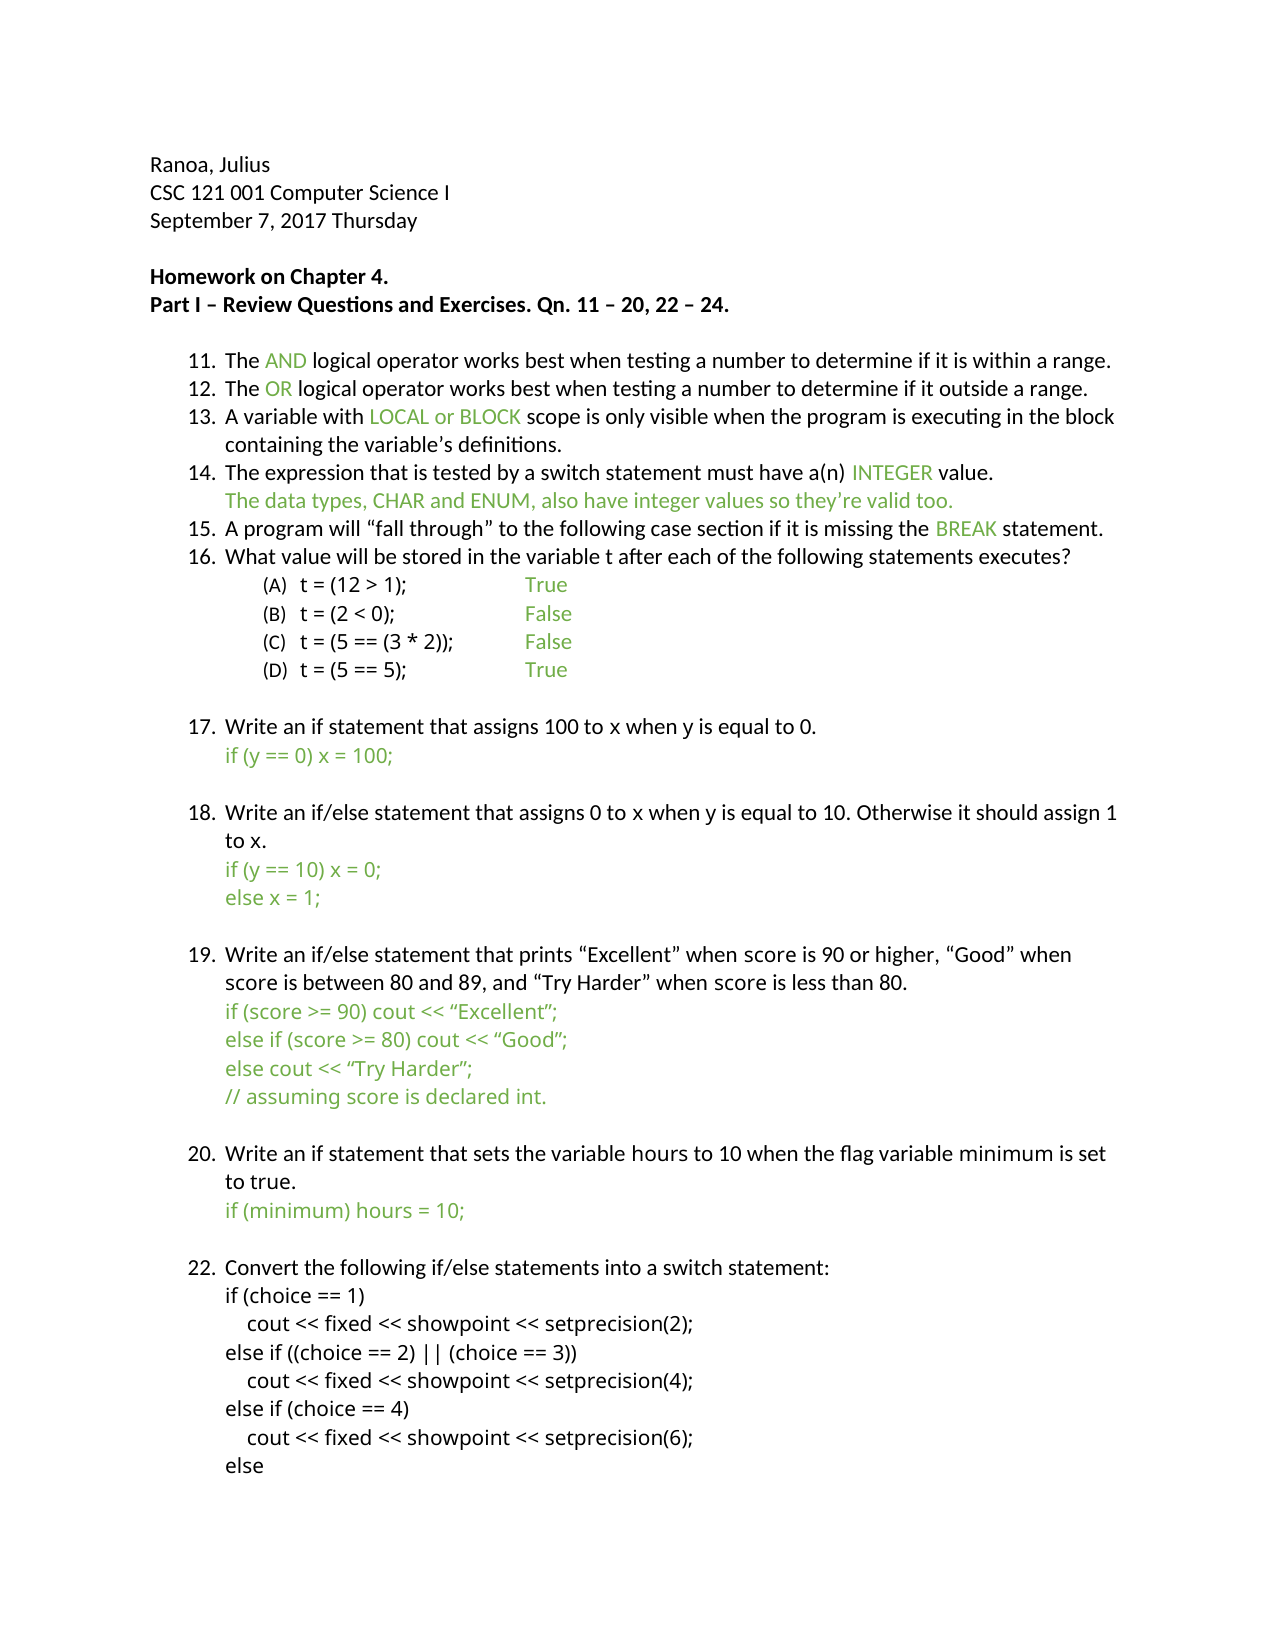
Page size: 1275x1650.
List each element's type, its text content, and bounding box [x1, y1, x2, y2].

list t = (12 > 1); True [262, 570, 1125, 599]
list Write an if/else statement that prints “Excellent” when score is 90 or higher, “Good” when score is between 80 and 89, and “Try Harder” when score is less than 80. [187, 940, 1125, 997]
list if (choice == 1) [225, 1281, 1125, 1309]
list Write an if statement that sets the variable hours to 10 when the flag variable minimum is set to true. [187, 1139, 1125, 1196]
list cout << fixed << showpoint << setprecision(2); [225, 1309, 1125, 1338]
list else cout << “Try Harder”; [225, 1054, 1125, 1082]
list Write an if statement that assigns 100 to x when y is equal to 0. [187, 712, 1125, 741]
list The OR logical operator works best when testing a number to determine if it outside a range. [187, 374, 1125, 402]
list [225, 1366, 1125, 1394]
list if (y == 10) x = 0; [225, 855, 1125, 883]
list else [225, 1451, 1125, 1480]
list t = (5 == 5); True [262, 656, 1125, 684]
list // assuming score is declared int. [225, 1082, 1125, 1111]
list cout << fixed << showpoint << setprecision(6); [225, 1423, 1125, 1451]
text Ranoa, Julius [150, 150, 1125, 178]
text September 7, 2017 Thursday [150, 206, 1125, 234]
list The AND logical operator works best when testing a number to determine if it is within a range. [187, 346, 1125, 374]
list Convert the following if/else statements into a switch statement: [187, 1253, 1125, 1281]
list What value will be stored in the variable t after each of the following statements executes? [187, 542, 1125, 570]
list else if ((choice == 2) || (choice == 3)) [225, 1338, 1125, 1366]
list if (score >= 90) cout << “Excellent”; [225, 997, 1125, 1025]
list else if (score >= 80) cout << “Good”; [225, 1025, 1125, 1054]
list else if (choice == 4) [225, 1394, 1125, 1423]
list else x = 1; [225, 883, 1125, 912]
text Homework on Chapter 4. [150, 262, 1125, 290]
list The expression that is tested by a switch statement must have a(n) INTEGER value. The data types, CHAR and ENUM, also have integer values so they’re valid too. [187, 458, 1125, 514]
list if (y == 0) x = 100; [225, 741, 1125, 769]
text Part I – Review Questions and Exercises. Qn. 11 – 20, 22 – 24. [150, 290, 1125, 318]
list Write an if/else statement that assigns 0 to x when y is equal to 10. Otherwise it should assign 1 to x. [187, 798, 1125, 855]
list A variable with LOCAL or BLOCK scope is only visible when the program is executing in the block containing the variable’s definitions. [187, 402, 1125, 458]
list if (minimum) hours = 10; [225, 1196, 1125, 1224]
list A program will “fall through” to the following case section if it is missing the BREAK statement. [187, 514, 1125, 542]
list t = (2 < 0); False [262, 599, 1125, 627]
list t = (5 == (3 * 2)); False [262, 627, 1125, 656]
text CSC 121 001 Computer Science I [150, 178, 1125, 206]
